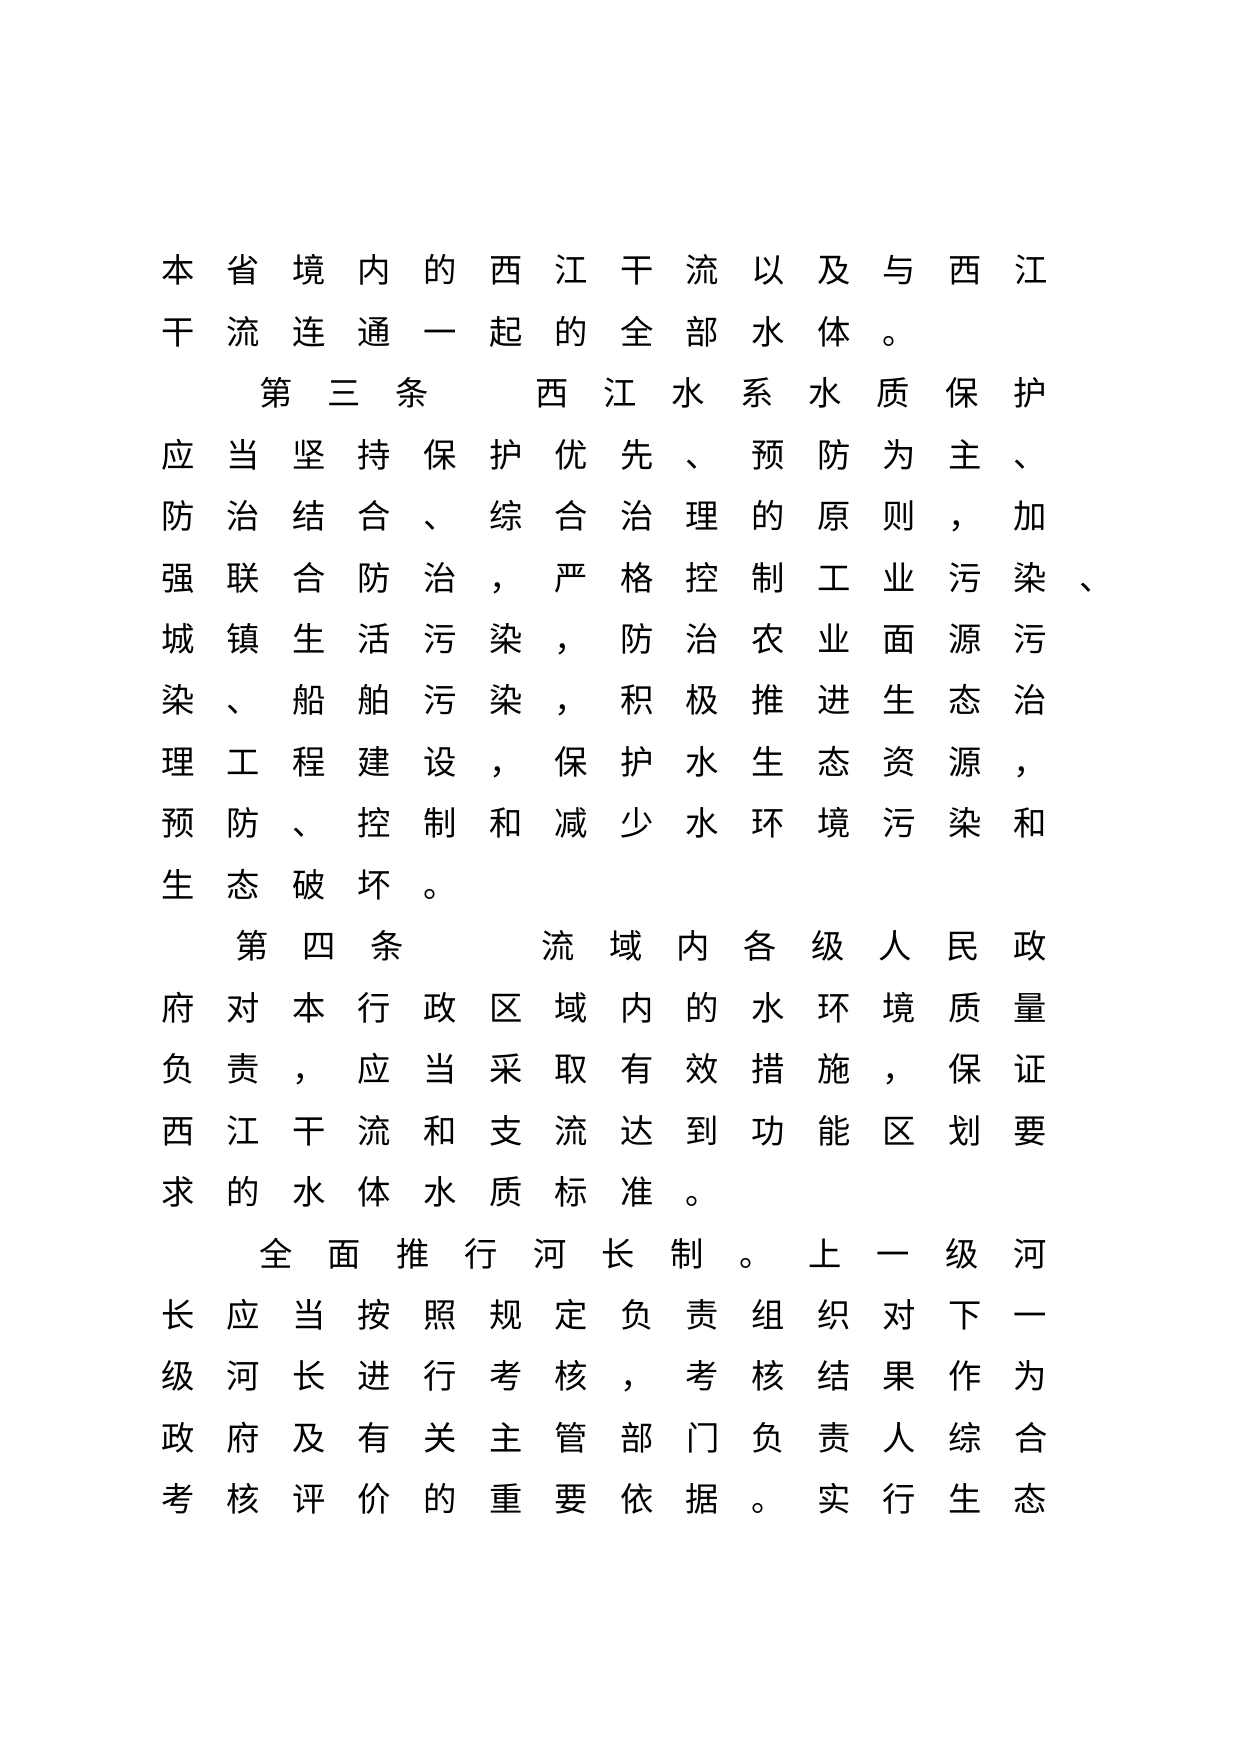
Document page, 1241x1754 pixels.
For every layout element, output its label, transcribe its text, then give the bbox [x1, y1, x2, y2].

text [161, 1221, 1079, 1528]
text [161, 237, 1079, 360]
list 第三条 西江水系水质保护应当坚持保护优先、预防为主、防治结合、综合治理的原则，加强联合防治，严格控制工业污染、城镇生活污染，防治农业面源污染、船舶污染，积极推进生态治理工程建设，保护水生态资源，预防、控制和减少水环境污染和生态破坏。 [161, 360, 1079, 913]
list 第四条 流域内各级人民政府对本行政区域内的水环境质量负责，应当采取有效措施，保证西江干流和支流达到功能区划要求的水体水质标准。 [161, 913, 1079, 1221]
